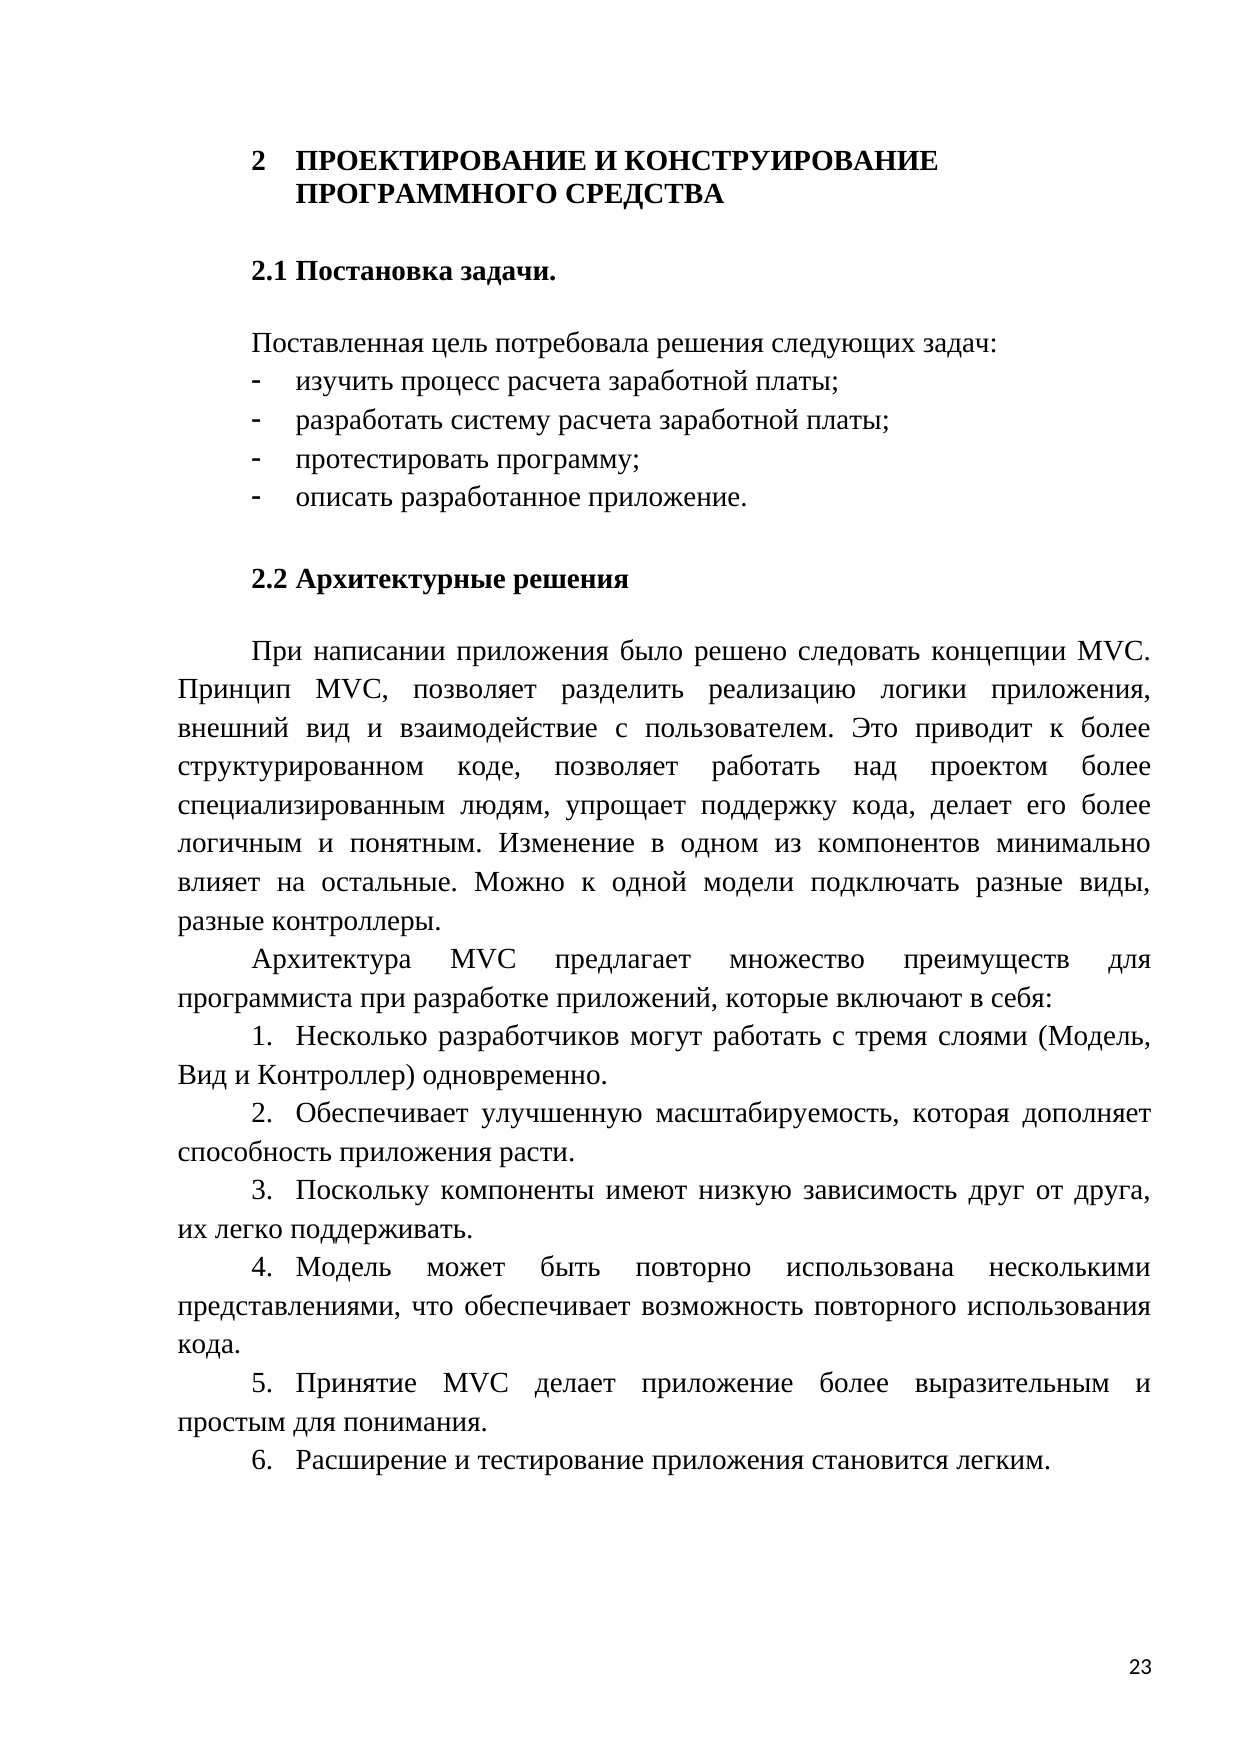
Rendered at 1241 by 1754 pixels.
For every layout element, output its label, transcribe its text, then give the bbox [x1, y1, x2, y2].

list Принятие MVC делает приложение более выразительным и простым для понимания. [177, 1365, 1152, 1437]
list разработать систему расчета заработной платы; [177, 402, 1152, 436]
subtitle Архитектурные решения [251, 561, 1152, 594]
list Поскольку компоненты имеют низкую зависимость друг от друга, их легко поддерживать. [177, 1172, 1152, 1244]
text Поставленная цель потребовала решения следующих задач: [177, 325, 1152, 358]
list Модель может быть повторно использована несколькими представлениями, что обеспечивает возможность повторного использования кода. [177, 1249, 1152, 1360]
text При написании приложения было решено следовать концепции MVC. Принцип MVC, позволяет разделить реализацию логики приложения, внешний вид и взаимодействие с пользователем. Это приводит к более структурированном коде, позволяет работать над проектом более специализированным людям, упрощает поддержку кода, делает его более логичным и понятным. Изменение в одном из компонентов минимально влияет на остальные. Можно к одной модели подключать разные виды, разные контроллеры. [177, 633, 1152, 936]
list Обеспечивает улучшенную масштабируемость, которая дополняет способность приложения расти. [177, 1095, 1152, 1167]
list Расширение и тестирование приложения становится легким. [177, 1442, 1152, 1476]
subtitle Проектирование и конструирование программного средства [251, 143, 1152, 210]
list изучить процесс расчета заработной платы; [177, 363, 1152, 397]
list описать разработанное приложение. [177, 479, 1152, 513]
subtitle Постановка задачи. [251, 253, 1152, 286]
list протестировать программу; [177, 441, 1152, 474]
text Архитектура MVC предлагает множество преимуществ для программиста при разработке приложений, которые включают в себя: [177, 941, 1152, 1013]
list Несколько разработчиков могут работать с тремя слоями (Модель, Вид и Контроллер) одновременно. [177, 1018, 1152, 1090]
